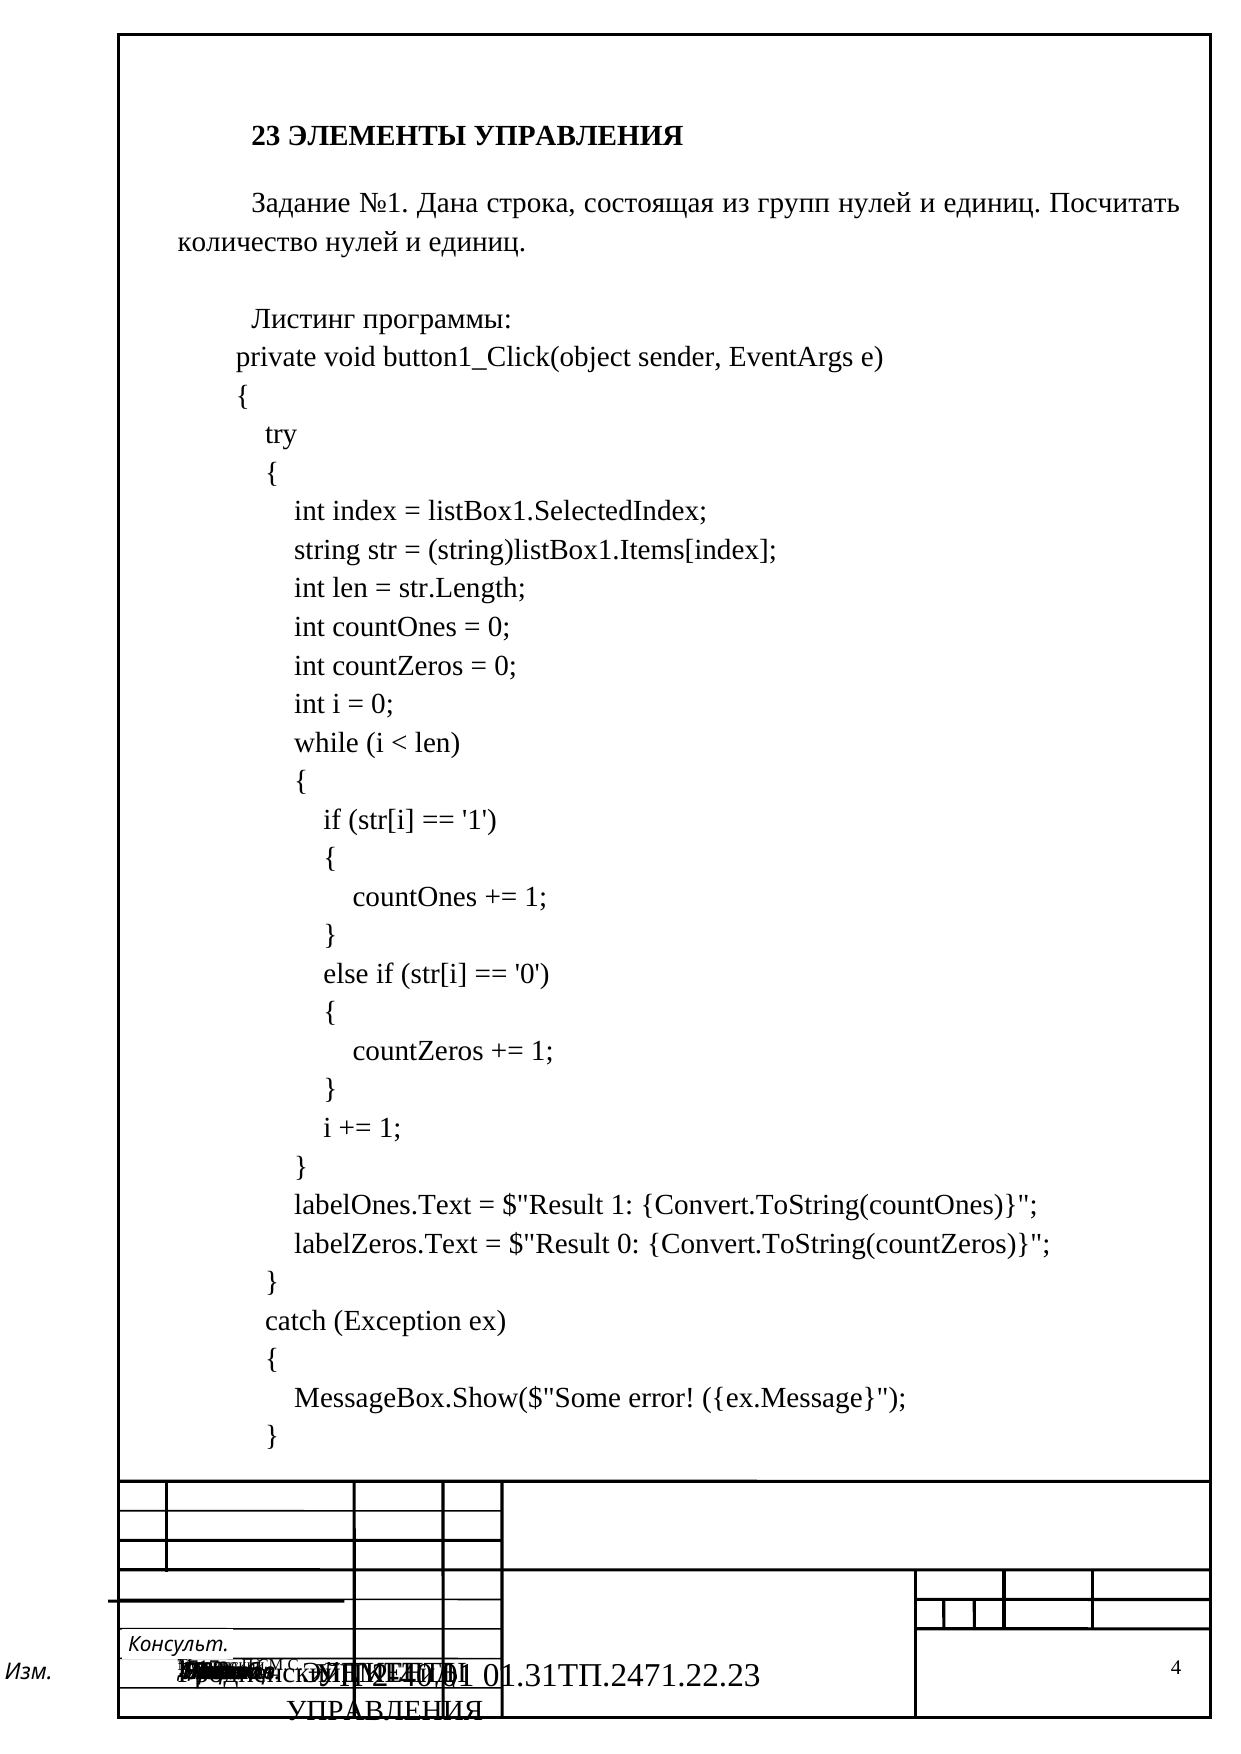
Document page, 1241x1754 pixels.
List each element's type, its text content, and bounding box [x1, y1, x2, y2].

text private void button1_Click(object sender, EventArgs e) [177, 339, 1181, 373]
text Задание №1. Дана строка, состоящая из групп нулей и единиц. Посчитать количество нулей и единиц. [177, 185, 1181, 257]
text { [177, 840, 1181, 874]
text labelZeros.Text = $"Result 0: {Convert.ToString(countZeros)}"; [177, 1226, 1181, 1259]
text MessageBox.Show($"Some error! ({ex.Message}"); [177, 1380, 1181, 1413]
text { [177, 455, 1181, 488]
text { [177, 763, 1181, 797]
text Листинг программы: [177, 301, 1181, 334]
text } [177, 1264, 1181, 1298]
text { [177, 378, 1181, 411]
text int index = listBox1.SelectedIndex; [177, 493, 1181, 527]
text labelOnes.Text = $"Result 1: {Convert.ToString(countOnes)}"; [177, 1187, 1181, 1221]
text countZeros += 1; [177, 1033, 1181, 1067]
text countOnes += 1; [177, 879, 1181, 912]
text { [177, 1341, 1181, 1375]
text { [177, 994, 1181, 1028]
text while (i < len) [177, 725, 1181, 758]
text 23 ЭЛЕМЕНТЫ УПРАВЛЕНИЯ [177, 118, 1181, 152]
text if (str[i] == '1') [177, 802, 1181, 835]
text i += 1; [177, 1110, 1181, 1144]
text int countOnes = 0; [177, 609, 1181, 643]
text string str = (string)listBox1.Items[index]; [177, 532, 1181, 566]
text else if (str[i] == '0') [177, 956, 1181, 989]
text } [177, 1149, 1181, 1182]
text catch (Exception ex) [177, 1303, 1181, 1336]
text int len = str.Length; [177, 571, 1181, 604]
text } [177, 1418, 1181, 1452]
text } [177, 917, 1181, 951]
text } [177, 1072, 1181, 1105]
text int i = 0; [177, 686, 1181, 720]
text try [177, 416, 1181, 450]
text int countZeros = 0; [177, 648, 1181, 681]
